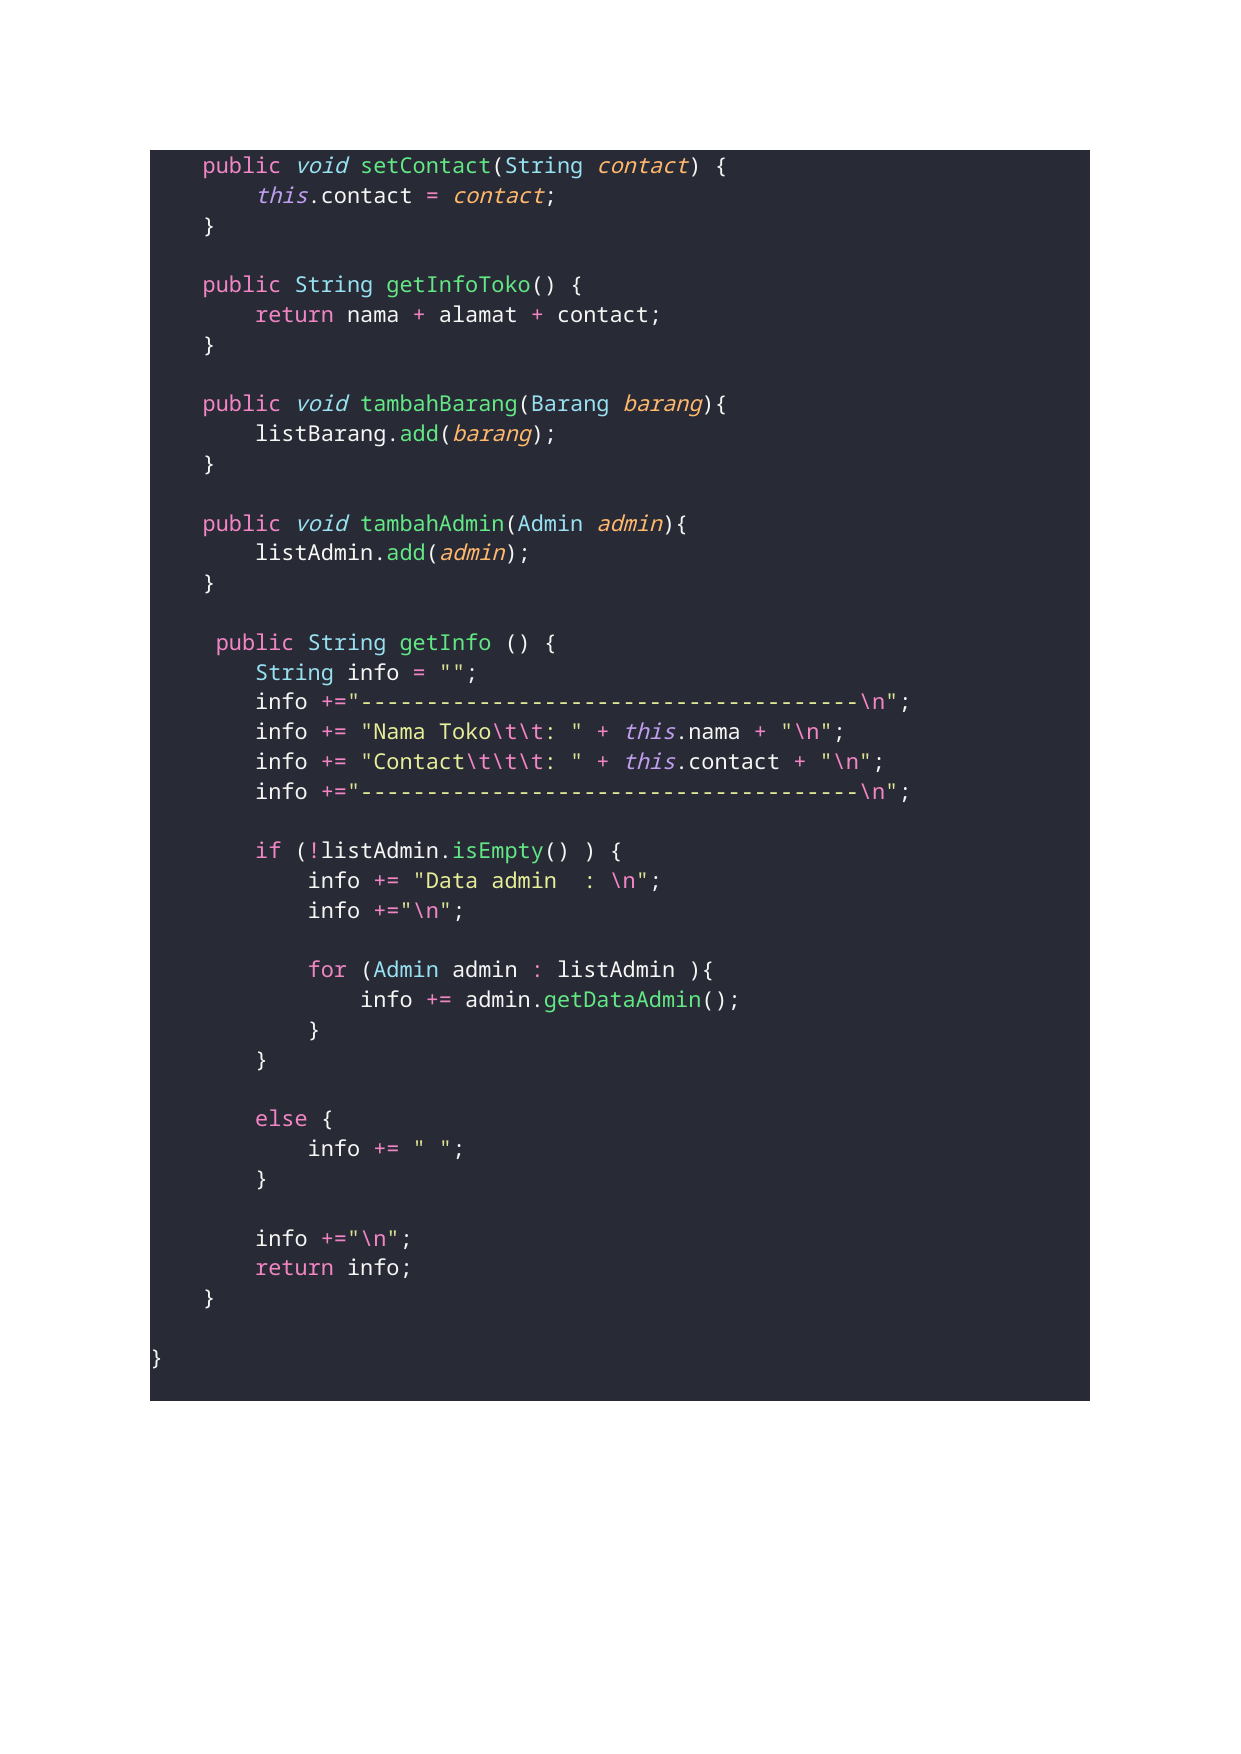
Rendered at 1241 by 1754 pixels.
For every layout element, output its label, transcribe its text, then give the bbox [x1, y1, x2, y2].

text info +="\n"; [150, 895, 1090, 924]
text listAdmin.add(admin); [150, 537, 1090, 567]
text } [150, 1163, 1090, 1193]
text return nama + alamat + contact; [150, 299, 1090, 329]
text } [150, 448, 1090, 478]
text public void tambahBarang(Barang barang){ [150, 388, 1090, 418]
text info += " "; [150, 1133, 1090, 1163]
text } [150, 329, 1090, 358]
text listBarang.add(barang); [150, 418, 1090, 448]
text } [150, 1014, 1090, 1044]
text info +="\n"; [150, 1222, 1090, 1252]
text info +="--------------------------------------\n"; [150, 686, 1090, 716]
text info += admin.getDataAdmin(); [150, 984, 1090, 1014]
text info += "Nama Toko\t\t: " + this.nama + "\n"; [150, 716, 1090, 746]
text info +="--------------------------------------\n"; [150, 776, 1090, 805]
text for (Admin admin : listAdmin ){ [150, 954, 1090, 984]
text public String getInfo () { [150, 627, 1090, 656]
text } [150, 209, 1090, 239]
text return info; [150, 1252, 1090, 1282]
text } [150, 1342, 1090, 1371]
text this.contact = contact; [150, 180, 1090, 209]
text info += "Data admin : \n"; [150, 865, 1090, 895]
text if (!listAdmin.isEmpty() ) { [150, 835, 1090, 865]
text public String getInfoToko() { [150, 269, 1090, 299]
text public void setContact(String contact) { [150, 150, 1090, 180]
text info += "Contact\t\t\t: " + this.contact + "\n"; [150, 746, 1090, 776]
text else { [150, 1103, 1090, 1133]
text } [150, 567, 1090, 597]
text } [150, 1282, 1090, 1312]
text public void tambahAdmin(Admin admin){ [150, 507, 1090, 537]
text } [150, 1044, 1090, 1073]
text String info = ""; [150, 656, 1090, 686]
